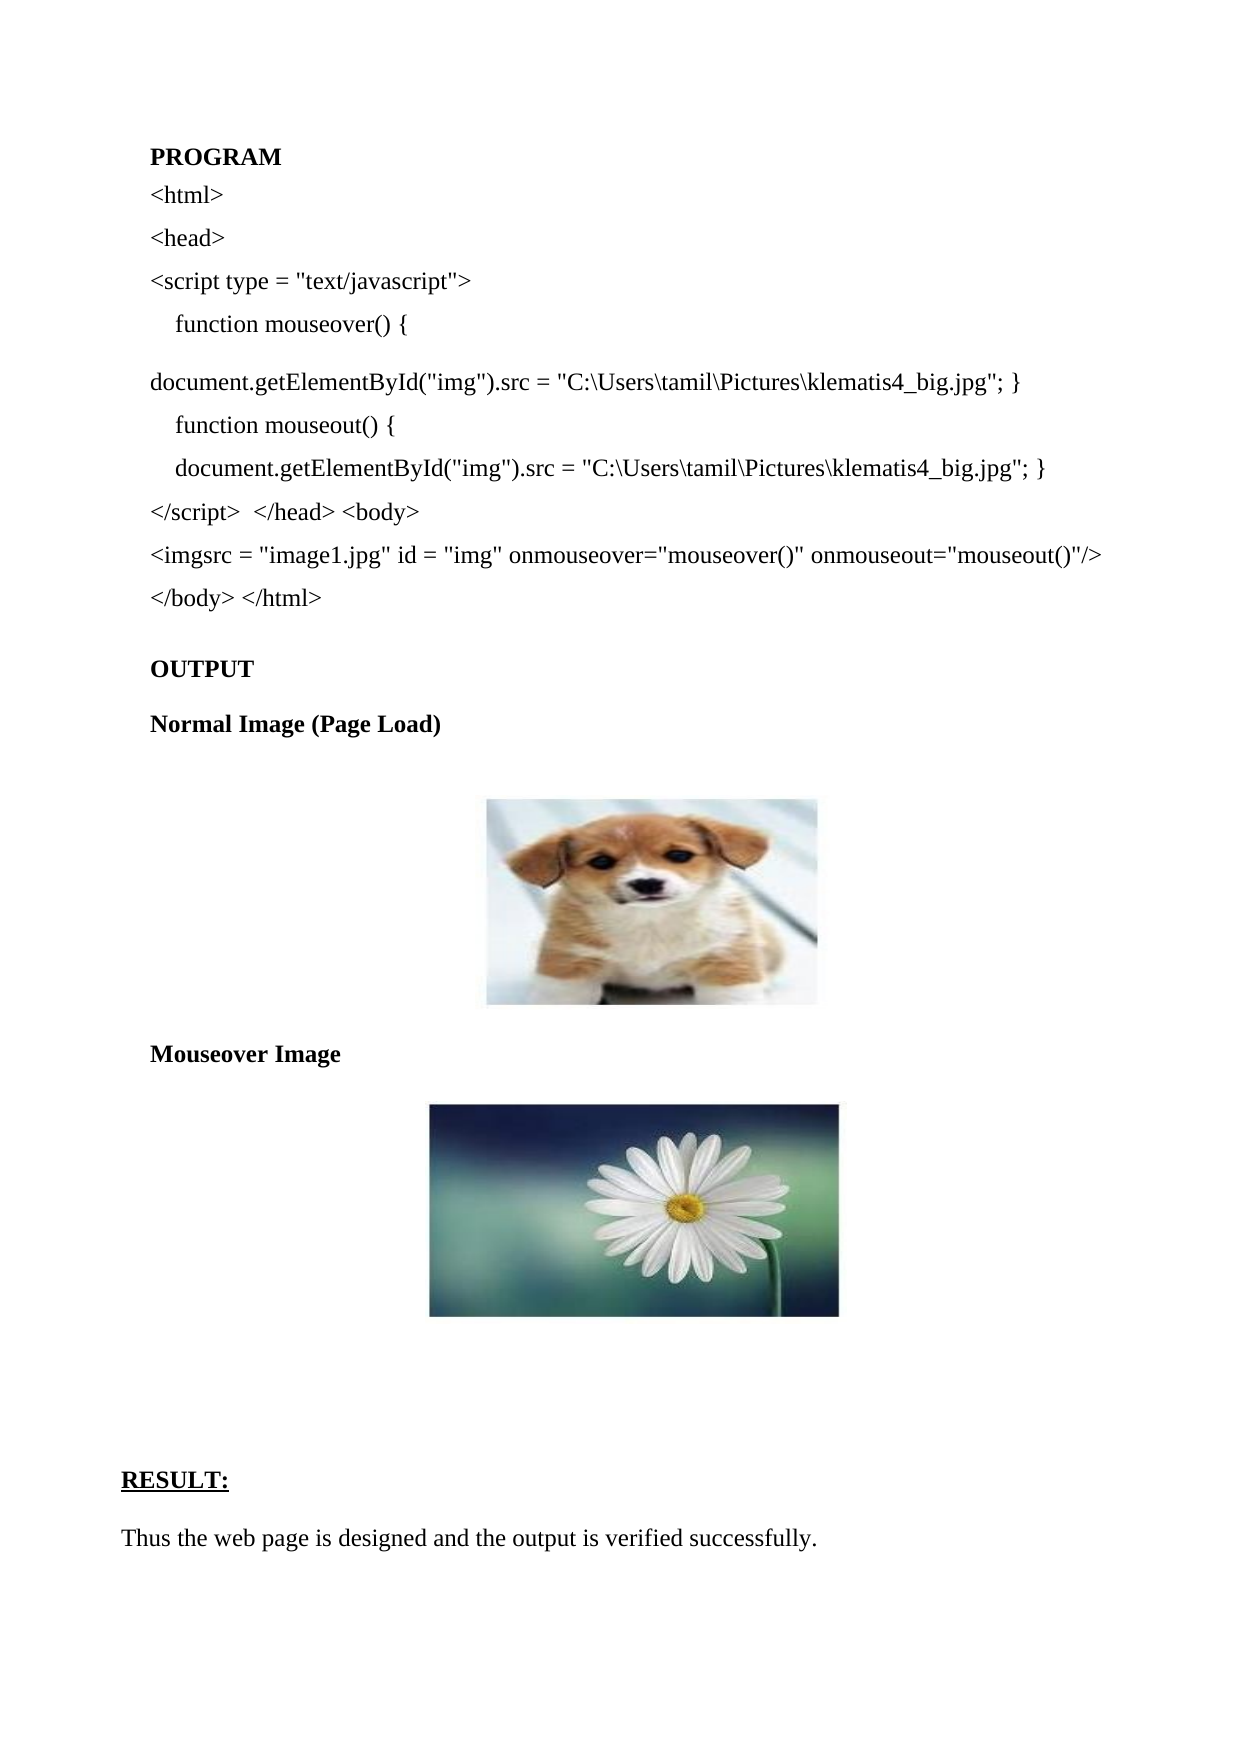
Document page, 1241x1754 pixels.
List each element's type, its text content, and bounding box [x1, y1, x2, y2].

text RESULT: [121, 1465, 1184, 1494]
text <html> [150, 180, 1184, 208]
text Normal Image (Page Load) [150, 709, 1184, 738]
text function mouseout() { [175, 410, 1184, 439]
text <imgsrc = "image1.jpg" id = "img" onmouseover="mouseover()" onmouseout="mouseout()"/> [150, 540, 1184, 568]
text <head> [150, 223, 1184, 252]
subtitle OUTPUT [150, 654, 1184, 683]
picture [475, 795, 830, 1010]
text <script type = "text/javascript"> function mouseover() { [150, 266, 473, 338]
text </script> </head> <body> [150, 497, 1184, 526]
text document.getElementById("img").src = "C:\Users\tamil\Pictures\klematis4_big.jpg"; } [175, 453, 1184, 482]
text document.getElementById("img").src = "C:\Users\tamil\Pictures\klematis4_big.jpg"; } [150, 367, 1184, 396]
subtitle PROGRAM [150, 142, 1184, 170]
text Thus the web page is designed and the output is verified successfully. [121, 1523, 1184, 1551]
text </body> </html> [150, 583, 1184, 612]
picture [425, 1101, 847, 1324]
subtitle Mouseover Image [150, 1039, 1184, 1068]
